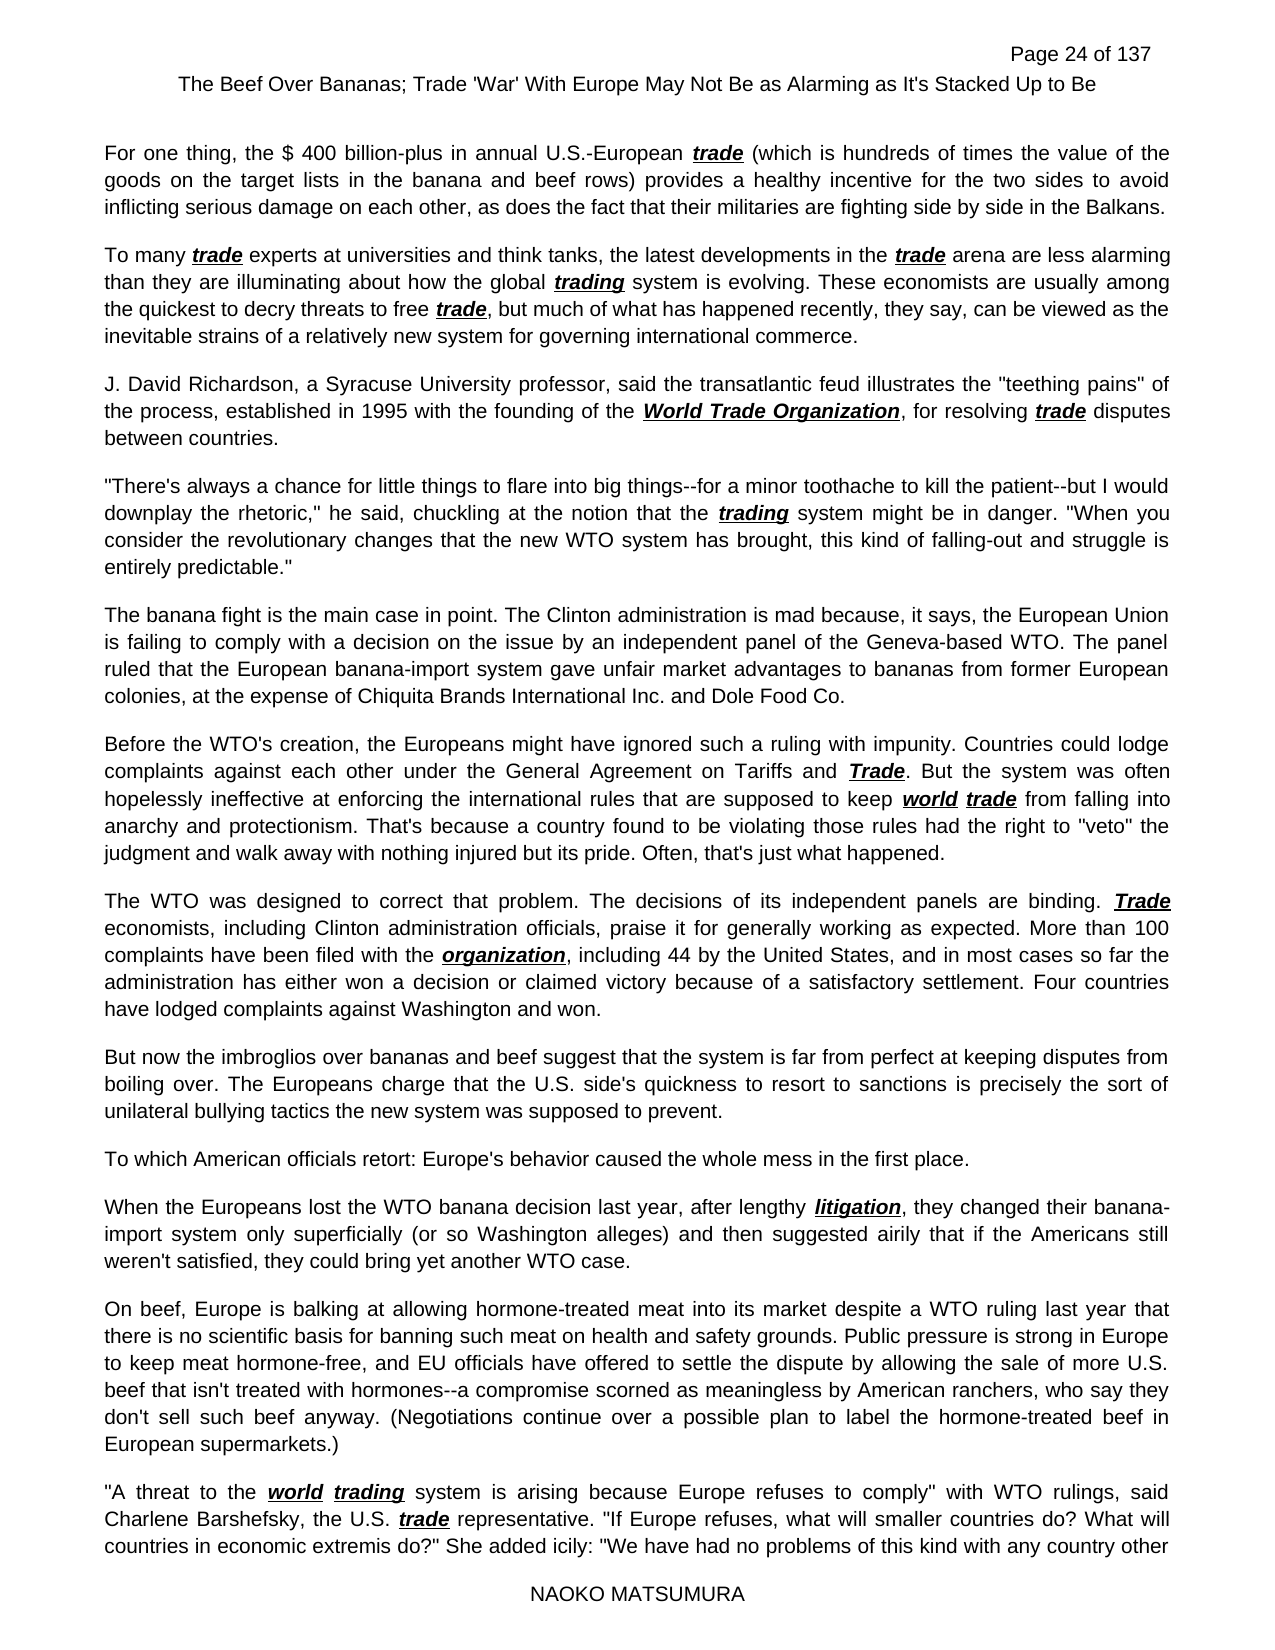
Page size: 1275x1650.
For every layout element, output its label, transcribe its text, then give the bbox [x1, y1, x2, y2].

text J. David Richardson, a Syracuse University professor, said the transatlantic feud illustrates the "teething pains" of the process, established in 1995 with the founding of the World Trade Organization, for resolving trade disputes between countries. [104, 369, 1171, 450]
text On beef, Europe is balking at allowing hormone-treated meat into its market despite a WTO ruling last year that there is no scientific basis for banning such meat on health and safety grounds. Public pressure is strong in Europe to keep meat hormone-free, and EU officials have offered to settle the dispute by allowing the sale of more U.S. beef that isn't treated with hormones--a compromise scorned as meaningless by American ranchers, who say they don't sell such beef anyway. (Negotiations continue over a possible plan to label the hormone-treated beef in European supermarkets.) [104, 1294, 1171, 1456]
text The WTO was designed to correct that problem. The decisions of its independent panels are binding. Trade economists, including Clinton administration officials, praise it for generally working as expected. More than 100 complaints have been filed with the organization, including 44 by the United States, and in most cases so far the administration has either won a decision or claimed victory because of a satisfactory settlement. Four countries have lodged complaints against Washington and won. [104, 885, 1171, 1021]
text "There's always a chance for little things to flare into big things--for a minor toothache to kill the patient--but I would downplay the rhetoric," he said, chuckling at the notion that the trading system might be in danger. "When you consider the revolutionary changes that the new WTO system has brought, this kind of falling-out and struggle is entirely predictable." [104, 471, 1171, 579]
text To which American officials retort: Europe's behavior caused the whole mess in the first place. [104, 1144, 1171, 1171]
text To many trade experts at universities and think tanks, the latest developments in the trade arena are less alarming than they are illuminating about how the global trading system is evolving. These economists are usually among the quickest to decry threats to free trade, but much of what has happened recently, they say, can be viewed as the inevitable strains of a relatively new system for governing international commerce. [104, 239, 1171, 348]
text For one thing, the $ 400 billion-plus in annual U.S.-European trade (which is hundreds of times the value of the goods on the target lists in the banana and beef rows) provides a healthy incentive for the two sides to avoid inflicting serious damage on each other, as does the fact that their militaries are fighting side by side in the Balkans. [104, 137, 1171, 219]
text The banana fight is the main case in point. The Clinton administration is mad because, it says, the European Union is failing to comply with a decision on the issue by an independent panel of the Geneva-based WTO. The panel ruled that the European banana-import system gave unfair market advantages to bananas from former European colonies, at the expense of Chiquita Brands International Inc. and Dole Food Co. [104, 600, 1171, 708]
text But now the imbroglios over bananas and beef suggest that the system is far from perfect at keeping disputes from boiling over. The Europeans charge that the U.S. side's quickness to resort to sanctions is precisely the sort of unilateral bullying tactics the new system was supposed to prevent. [104, 1042, 1171, 1123]
text When the Europeans lost the WTO banana decision last year, after lengthy litigation, they changed their banana-import system only superficially (or so Washington alleges) and then suggested airily that if the Americans still weren't satisfied, they could bring yet another WTO case. [104, 1192, 1171, 1273]
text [104, 1477, 1171, 1558]
text Before the WTO's creation, the Europeans might have ignored such a ruling with impunity. Countries could lodge complaints against each other under the General Agreement on Tariffs and Trade. But the system was often hopelessly ineffective at enforcing the international rules that are supposed to keep world trade from falling into anarchy and protectionism. That's because a country found to be violating those rules had the right to "veto" the judgment and walk away with nothing injured but its pride. Often, that's just what happened. [104, 729, 1171, 864]
